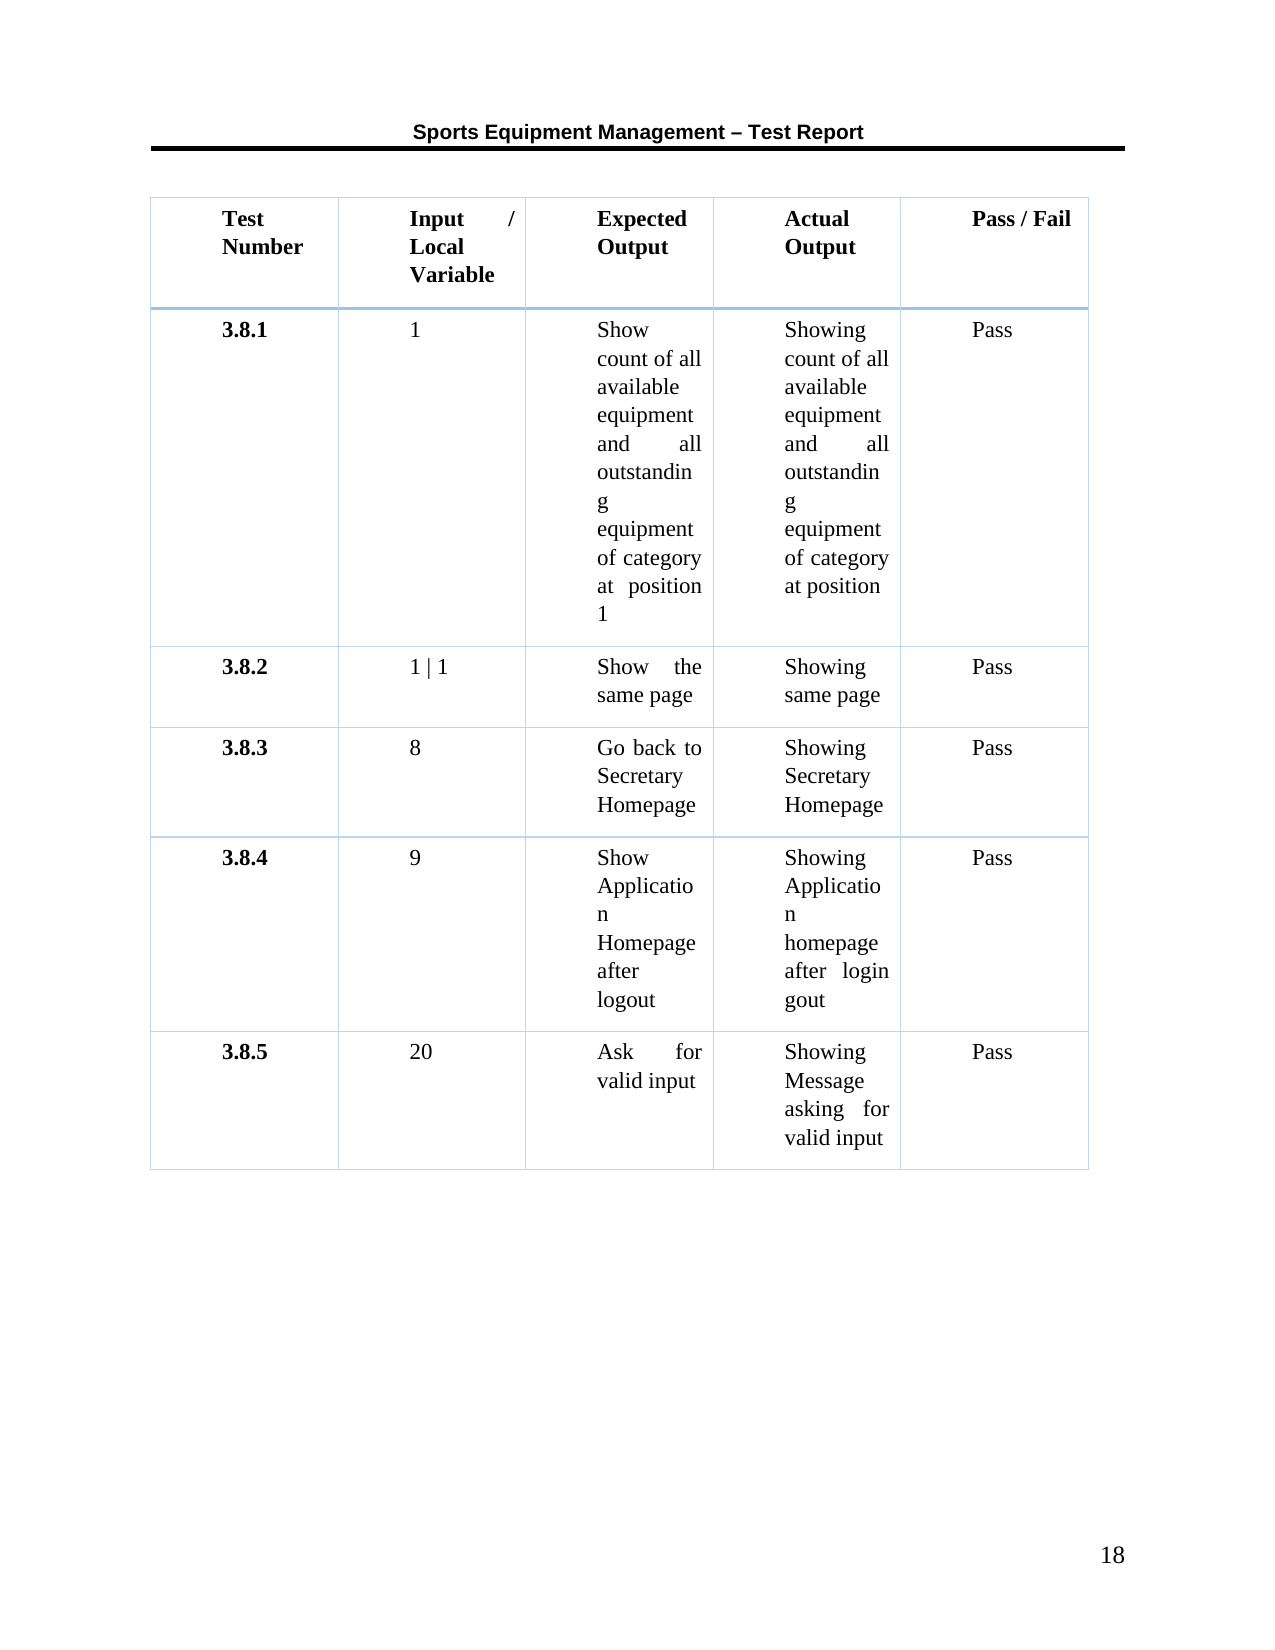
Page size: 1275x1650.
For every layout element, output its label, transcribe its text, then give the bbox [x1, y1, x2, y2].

table_cell Showing Secretary Homepage [714, 728, 900, 836]
table_cell Pass [901, 838, 1088, 1031]
table_cell Pass [901, 647, 1088, 727]
table_cell 3.8.4 [151, 838, 338, 1031]
table_cell 3.8.5 [151, 1032, 338, 1169]
table_cell 20 [339, 1032, 525, 1169]
table_cell Go back to Secretary Homepage [526, 728, 713, 836]
table_cell 3.8.2 [151, 647, 338, 727]
table_header Pass / Fail [901, 198, 1088, 307]
table_cell Pass [901, 310, 1088, 646]
table_cell Showing count of all available equipment and all outstanding equipment of category at position [714, 310, 900, 646]
table_cell Showing Message asking for valid input [714, 1032, 900, 1169]
table_cell Pass [901, 728, 1088, 836]
table_cell 8 [339, 728, 525, 836]
table_header Test Number [151, 198, 338, 307]
table_cell Showing same page [714, 647, 900, 727]
table_cell Showing Application homepage after login gout [714, 838, 900, 1031]
table_cell Pass [901, 1032, 1088, 1169]
table_cell Show count of all available equipment and all outstanding equipment of category at position 1 [526, 310, 713, 646]
table_cell 1 | 1 [339, 647, 525, 727]
table_header Input / Local Variable [339, 198, 525, 307]
table_cell 1 [339, 310, 525, 646]
table_header Actual Output [714, 198, 900, 307]
table_header Expected Output [526, 198, 713, 307]
table_cell Ask for valid input [526, 1032, 713, 1169]
table_cell Show the same page [526, 647, 713, 727]
table_cell 3.8.1 [151, 310, 338, 646]
table_cell Show Application Homepage after logout [526, 838, 713, 1031]
table_cell 9 [339, 838, 525, 1031]
table_cell 3.8.3 [151, 728, 338, 836]
